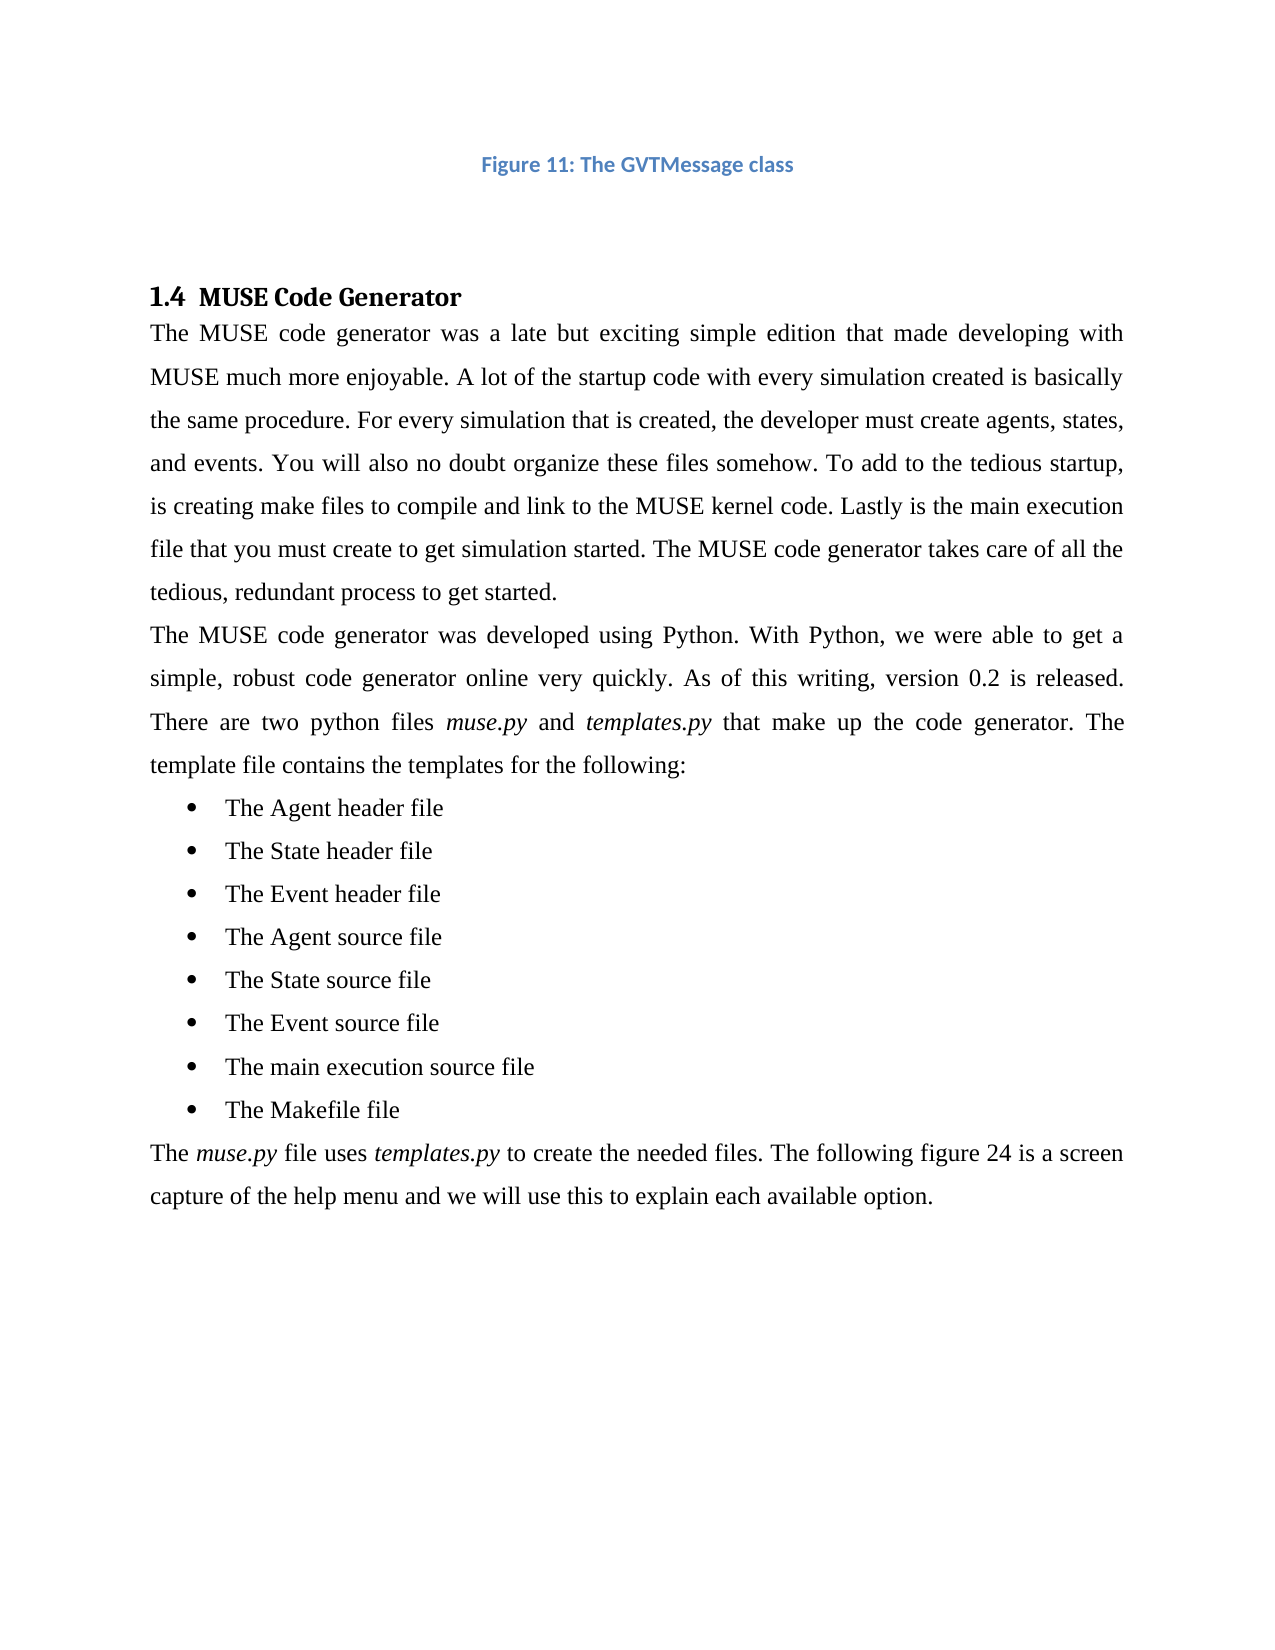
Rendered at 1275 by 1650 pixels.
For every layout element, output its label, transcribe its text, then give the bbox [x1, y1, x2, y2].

text The MUSE code generator was a late but exciting simple edition that made developing with MUSE much more enjoyable. A lot of the startup code with every simulation created is basically the same procedure. For every simulation that is created, the developer must create agents, states, and events. You will also no doubt organize these files somehow. To add to the tedious startup, is creating make files to compile and link to the MUSE kernel code. Lastly is the main execution file that you must create to get simulation started. The MUSE code generator takes care of all the tedious, redundant process to get started. [150, 318, 1125, 606]
text The muse.py file uses templates.py to create the needed files. The following figure 24 is a screen capture of the help menu and we will use this to explain each available option. [150, 1138, 1125, 1210]
list The Event header file [187, 879, 1125, 908]
list The State header file [187, 836, 1125, 865]
list The Makefile file [187, 1095, 1125, 1123]
list The main execution source file [187, 1052, 1125, 1080]
list The Agent source file [187, 922, 1125, 951]
list The Event source file [187, 1008, 1125, 1037]
text The MUSE code generator was developed using Python. With Python, we were able to get a simple, robust code generator online very quickly. As of this writing, version 0.2 is released. There are two python files muse.py and templates.py that make up the code generator. The template file contains the templates for the following: [150, 620, 1125, 778]
list The State source file [187, 965, 1125, 994]
list The Agent header file [187, 793, 1125, 822]
subtitle MUSE Code Generator [150, 280, 1125, 313]
